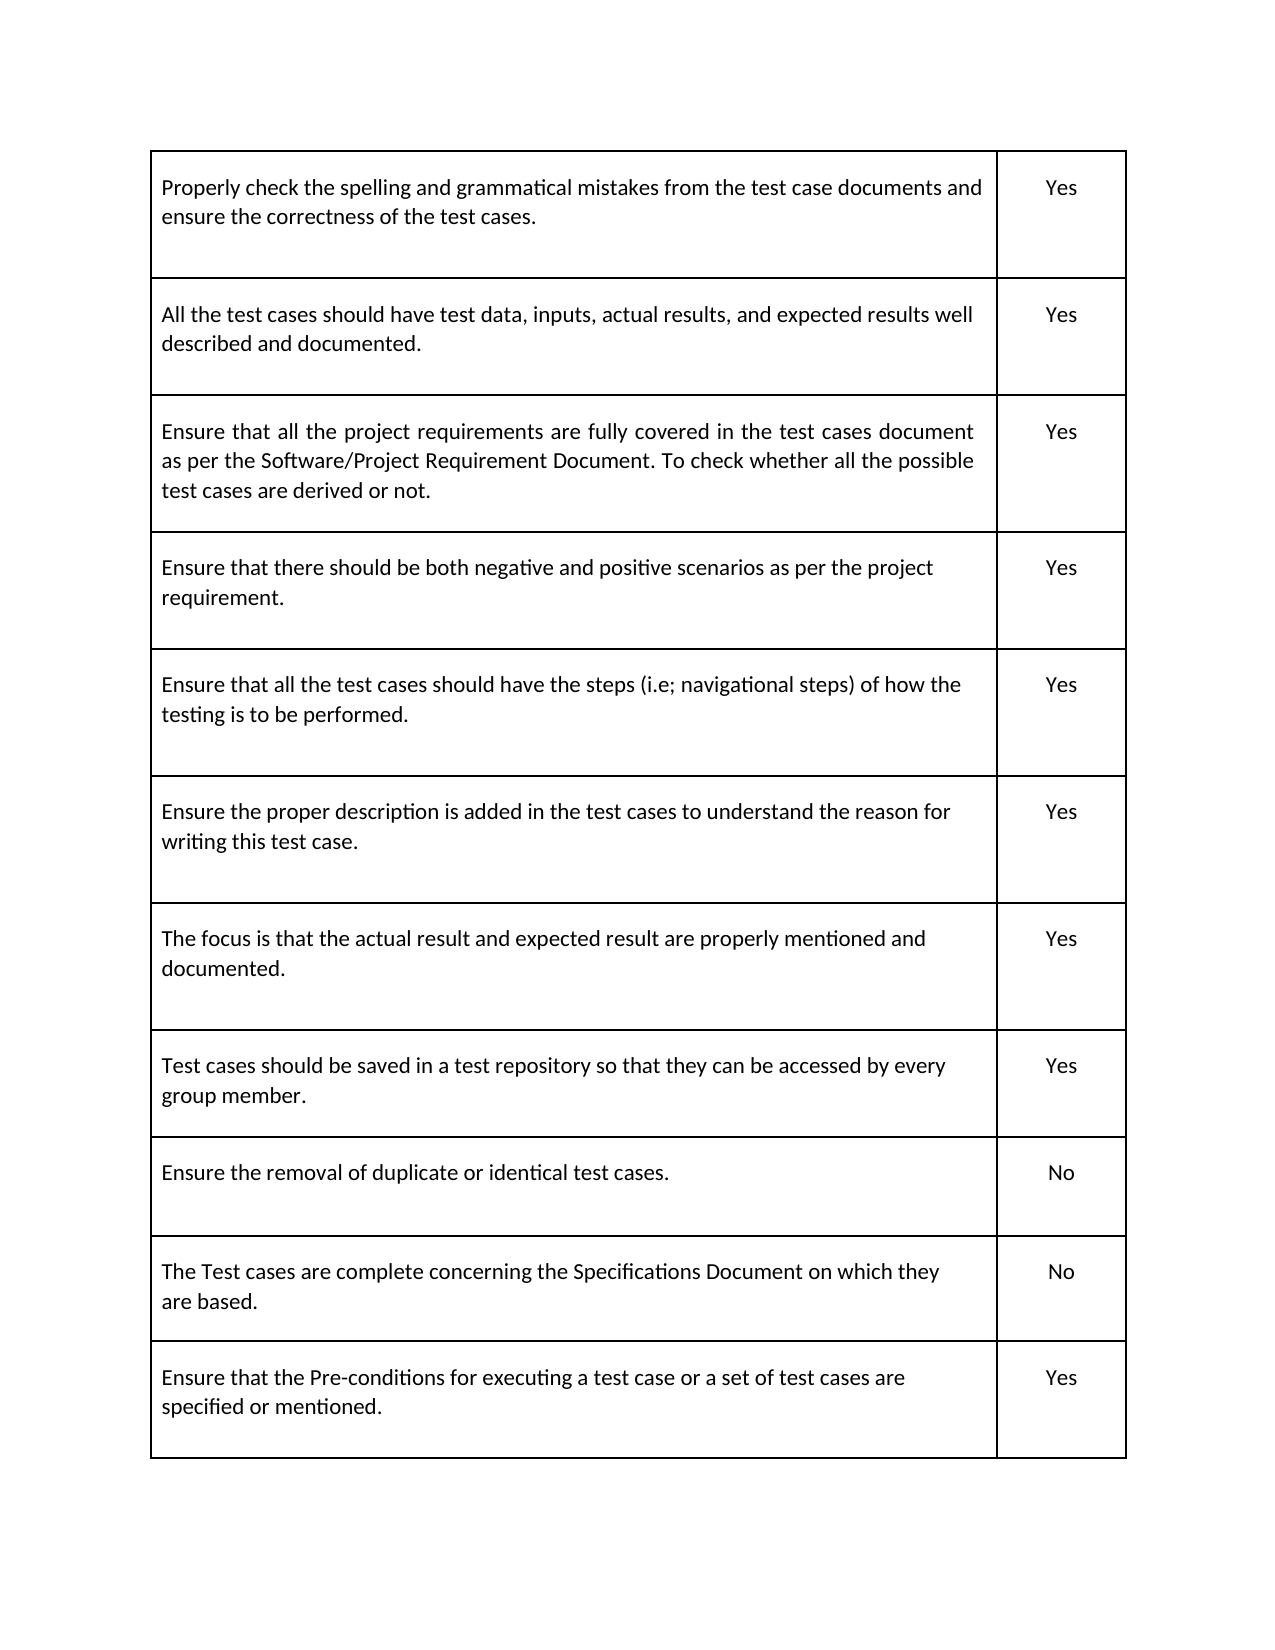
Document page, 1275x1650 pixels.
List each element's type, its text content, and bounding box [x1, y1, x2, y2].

table_cell Ensure the proper description is added in the test cases to understand the reason for writing this test case. [152, 777, 996, 902]
table_cell Yes [998, 1031, 1125, 1136]
table_cell The Test cases are complete concerning the Specifications Document on which they are based. [152, 1237, 996, 1340]
table_cell Ensure the removal of duplicate or identical test cases. [152, 1138, 996, 1234]
table_cell Yes [998, 533, 1125, 647]
table_cell Ensure that all the test cases should have the steps (i.e; navigational steps) of how the testing is to be performed. [152, 650, 996, 774]
table_cell Ensure that there should be both negative and positive scenarios as per the project requirement. [152, 533, 996, 647]
table_cell The focus is that the actual result and expected result are properly mentioned and documented. [152, 904, 996, 1029]
table_cell Yes [998, 904, 1125, 1029]
table_cell Yes [998, 777, 1125, 902]
table_cell Ensure that the Pre-conditions for executing a test case or a set of test cases are specified or mentioned. [152, 1342, 996, 1457]
table_cell Yes [998, 152, 1125, 277]
table_cell Ensure that all the project requirements are fully covered in the test cases document as per the Software/Project Requirement Document. To check whether all the possible test cases are derived or not. [152, 396, 996, 531]
table_cell Yes [998, 650, 1125, 774]
table_cell No [998, 1237, 1125, 1340]
table_cell Properly check the spelling and grammatical mistakes from the test case documents and ensure the correctness of the test cases. [152, 152, 996, 277]
table_cell All the test cases should have test data, inputs, actual results, and expected results well described and documented. [152, 279, 996, 394]
table_cell Yes [998, 1342, 1125, 1457]
table_cell Yes [998, 396, 1125, 531]
table_cell No [998, 1138, 1125, 1234]
table_cell Test cases should be saved in a test repository so that they can be accessed by every group member. [152, 1031, 996, 1136]
table_cell Yes [998, 279, 1125, 394]
